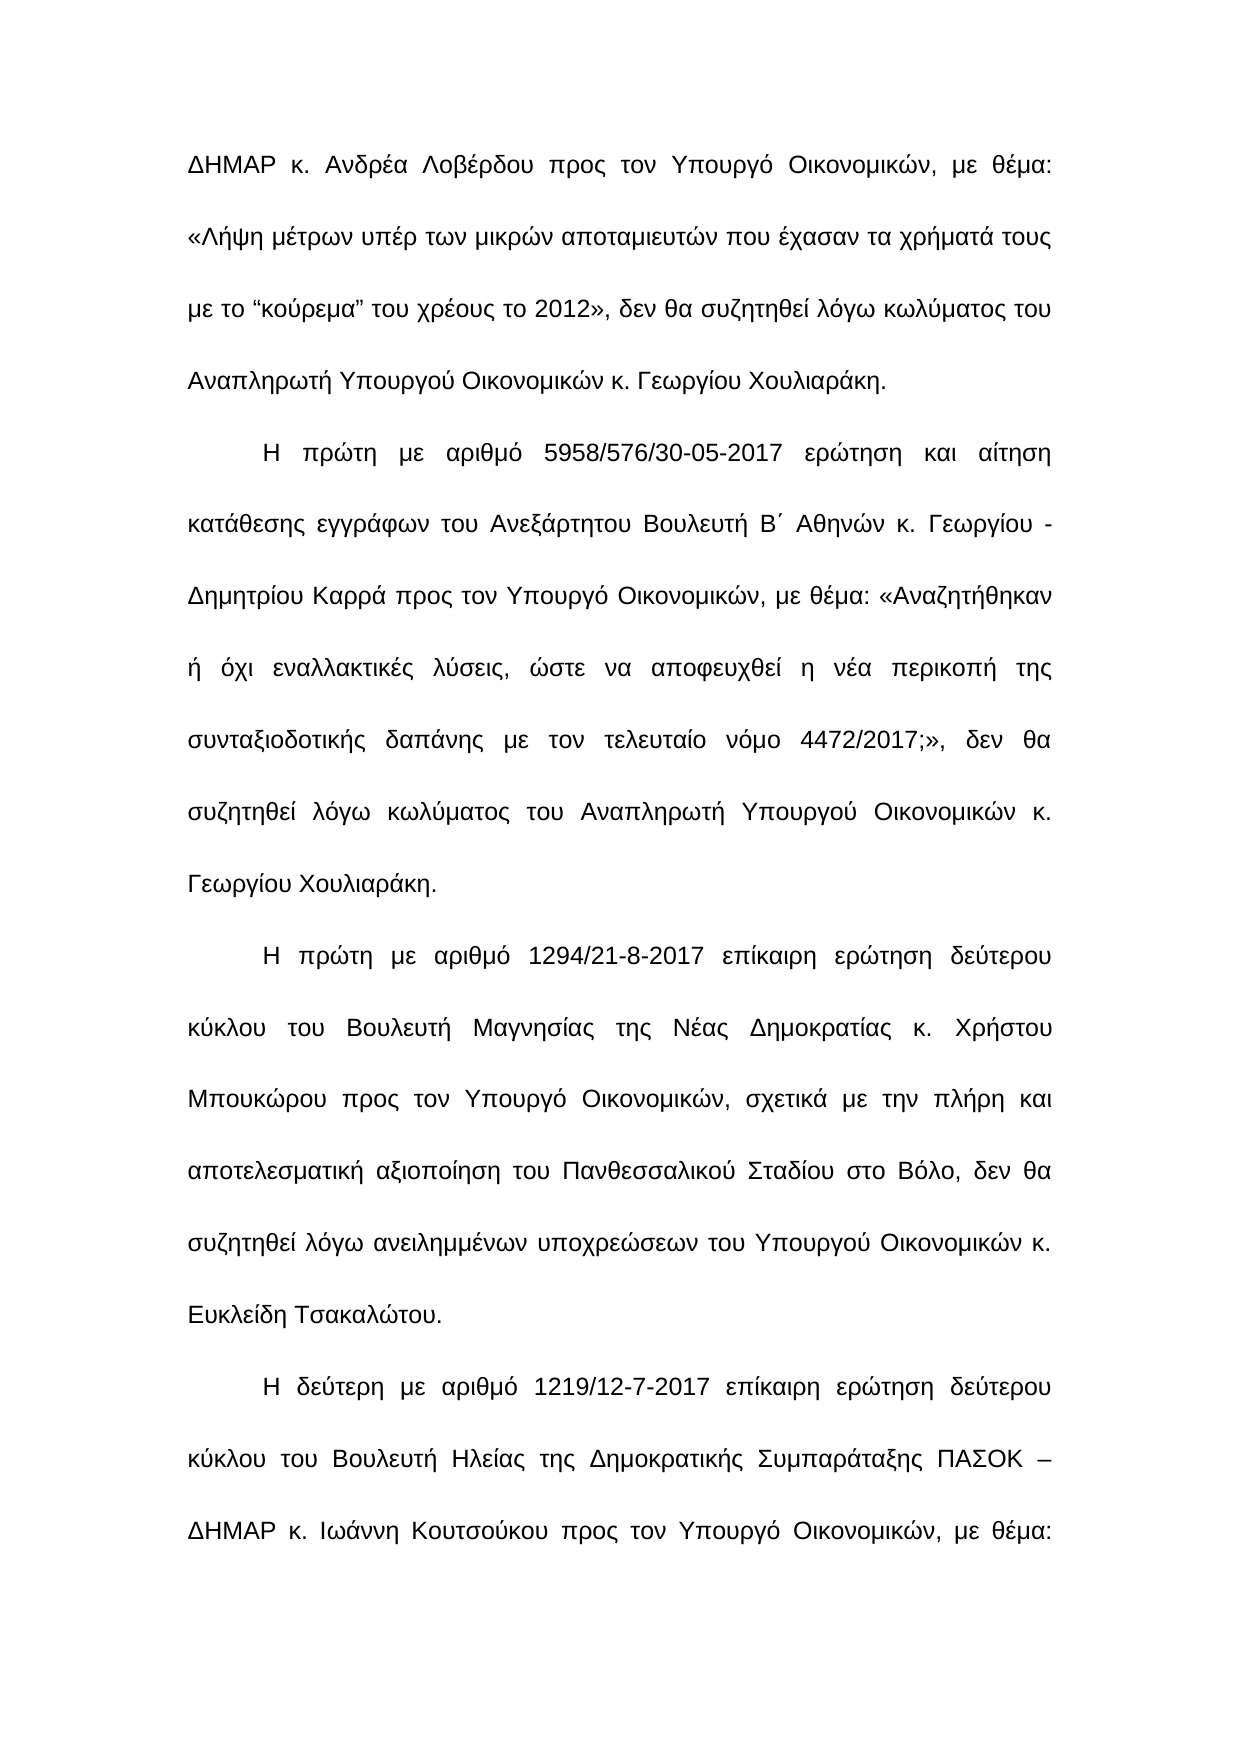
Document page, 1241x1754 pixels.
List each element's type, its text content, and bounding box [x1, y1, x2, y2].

text Η πρώτη με αριθμό 5958/576/30-05-2017 ερώτηση και αίτηση κατάθεσης εγγράφων του Ανεξάρτητου Βουλευτή Β΄ Αθηνών κ. Γεωργίου - Δημητρίου Καρρά προς τον Υπουργό Οικονομικών, με θέμα: «Αναζητήθηκαν ή όχι εναλλακτικές λύσεις, ώστε να αποφευχθεί η νέα περικοπή της συνταξιοδοτικής δαπάνης με τον τελευταίο νόμο 4472/2017;», δεν θα συζητηθεί λόγω κωλύματος του Αναπληρωτή Υπουργού Οικονομικών κ. Γεωργίου Χουλιαράκη. [187, 437, 1053, 897]
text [187, 150, 1053, 394]
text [187, 1372, 1053, 1544]
text Η πρώτη με αριθμό 1294/21-8-2017 επίκαιρη ερώτηση δεύτερου κύκλου του Βουλευτή Μαγνησίας της Νέας Δημοκρατίας κ. Χρήστου Μπουκώρου προς τον Υπουργό Οικονομικών, σχετικά με την πλήρη και αποτελεσματική αξιοποίηση του Πανθεσσαλικού Σταδίου στο Βόλο, δεν θα συζητηθεί λόγω ανειλημμένων υποχρεώσεων του Υπουργού Οικονομικών κ. Ευκλείδη Τσακαλώτου. [187, 941, 1053, 1329]
